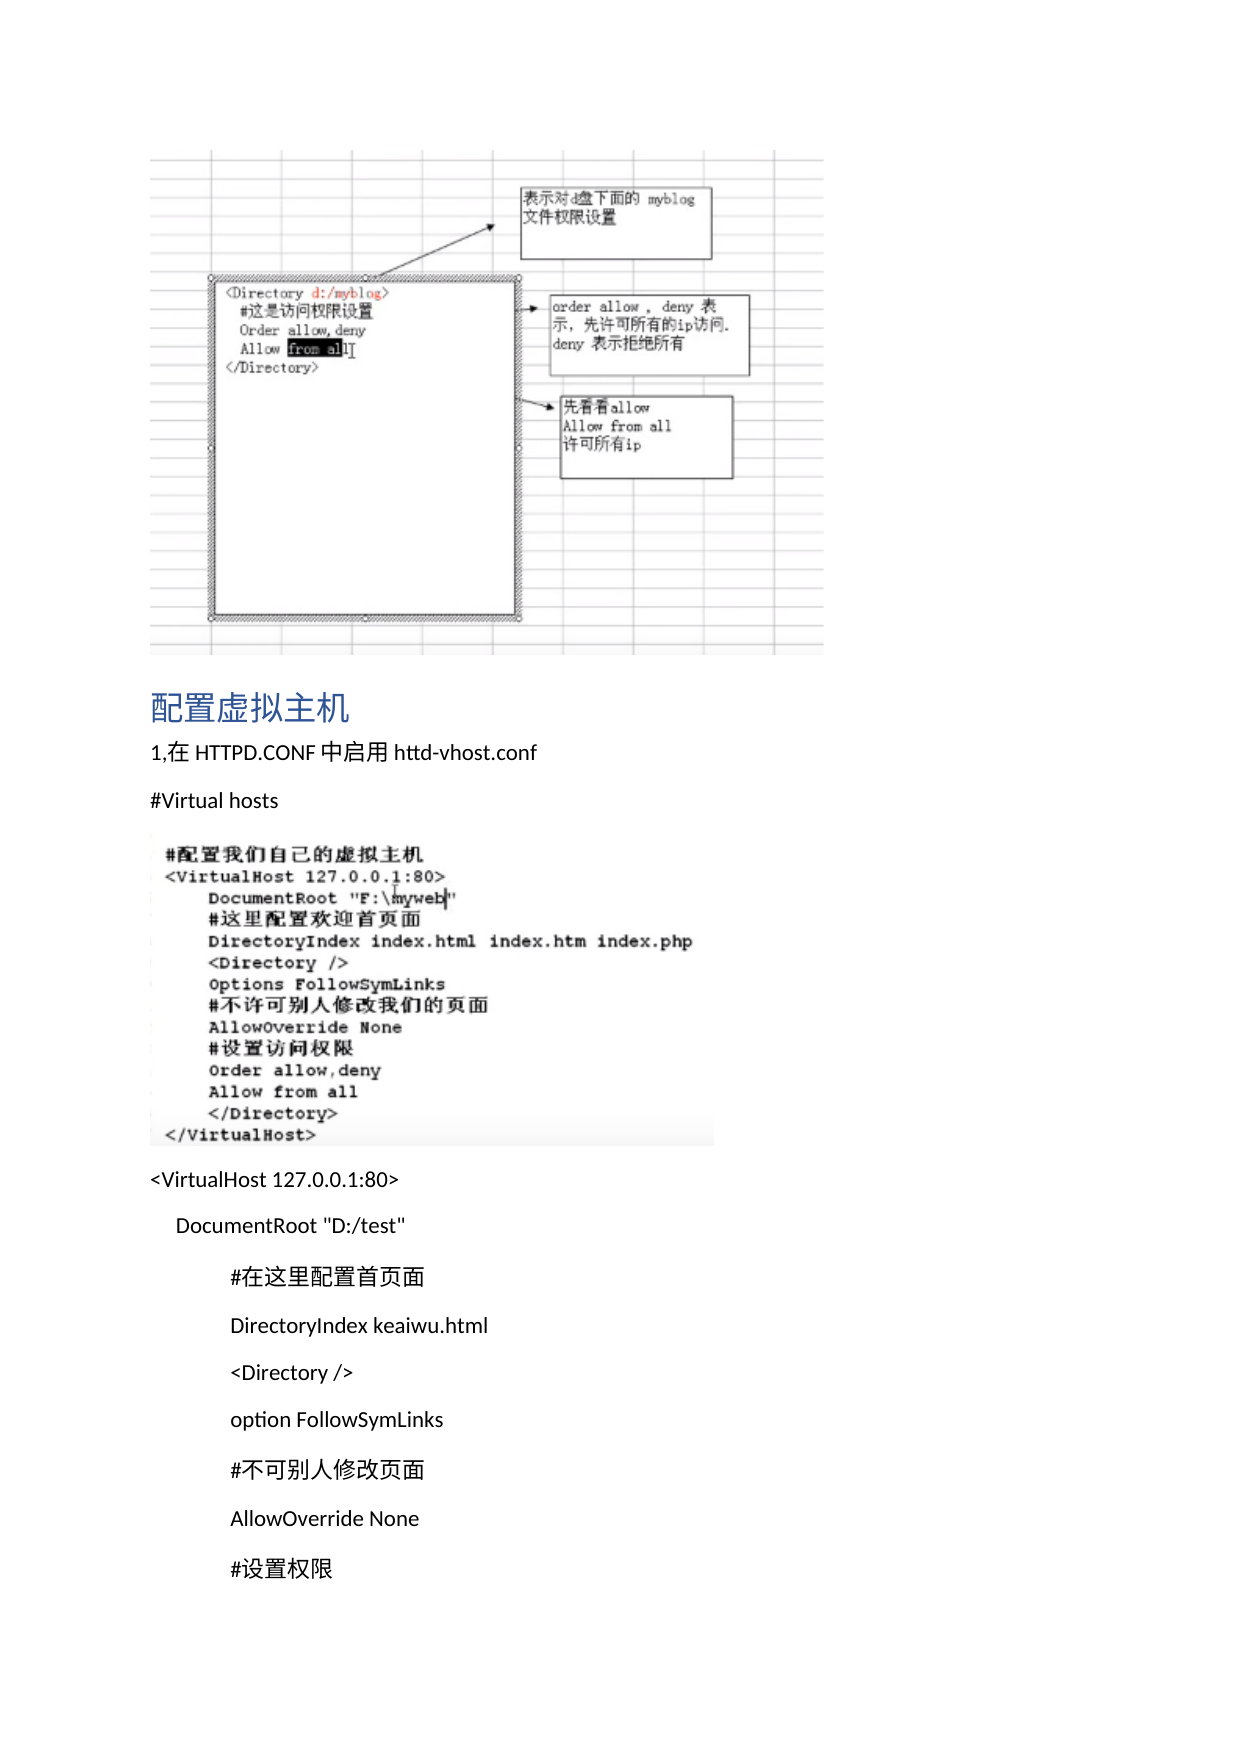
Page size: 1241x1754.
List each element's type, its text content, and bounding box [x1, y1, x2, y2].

text <VirtualHost 127.0.0.1:80> [150, 1165, 1090, 1193]
text DocumentRoot "D:/test" [150, 1212, 1090, 1240]
text option FollowSymLinks [150, 1405, 1090, 1433]
text AllowOverride None [150, 1504, 1090, 1532]
text #设置权限 [150, 1551, 1090, 1584]
text 1,在HTTPD.CONF中启用httd-vhost.conf [150, 734, 1090, 767]
text #Virtual hosts [150, 787, 1090, 814]
text DirectoryIndex keaiwu.html [150, 1311, 1090, 1339]
subtitle 配置虚拟主机 [150, 682, 1090, 730]
text <Directory /> [150, 1358, 1090, 1386]
text #在这里配置首页面 [150, 1258, 1090, 1292]
text #不可别人修改页面 [150, 1452, 1090, 1485]
